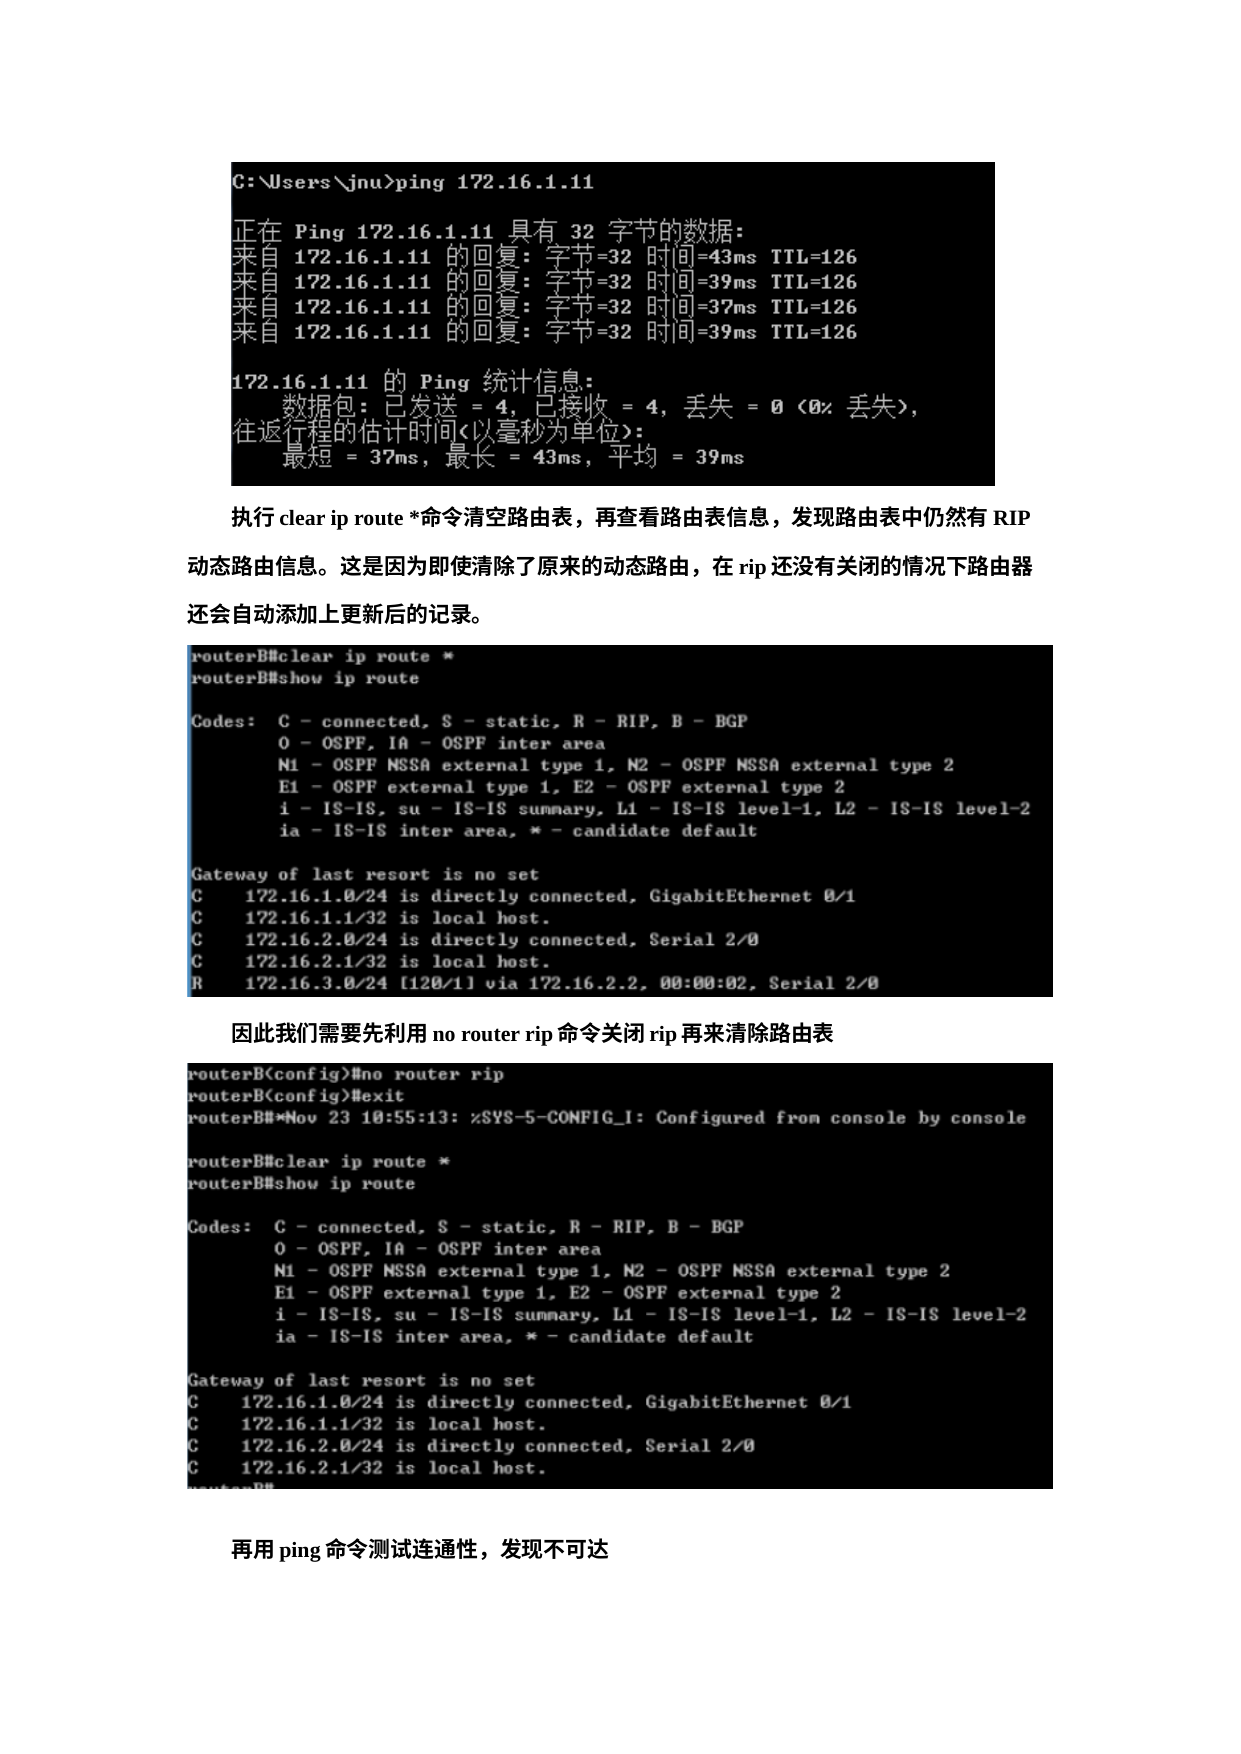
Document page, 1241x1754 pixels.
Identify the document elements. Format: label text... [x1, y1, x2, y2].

picture [187, 645, 1053, 997]
list 执行clear ip route *命令清空路由表，再查看路由表信息，发现路由表中仍然有RIP动态路由信息。这是因为即使清除了原来的动态路由，在rip还没有关闭的情况下路由器还会自动添加上更新后的记录。 [187, 499, 1053, 629]
picture [187, 1063, 1053, 1489]
picture [231, 162, 995, 486]
list 再用ping命令测试连通性，发现不可达 [187, 1531, 1053, 1564]
list 因此我们需要先利用no router rip命令关闭rip再来清除路由表 [187, 1016, 1053, 1048]
